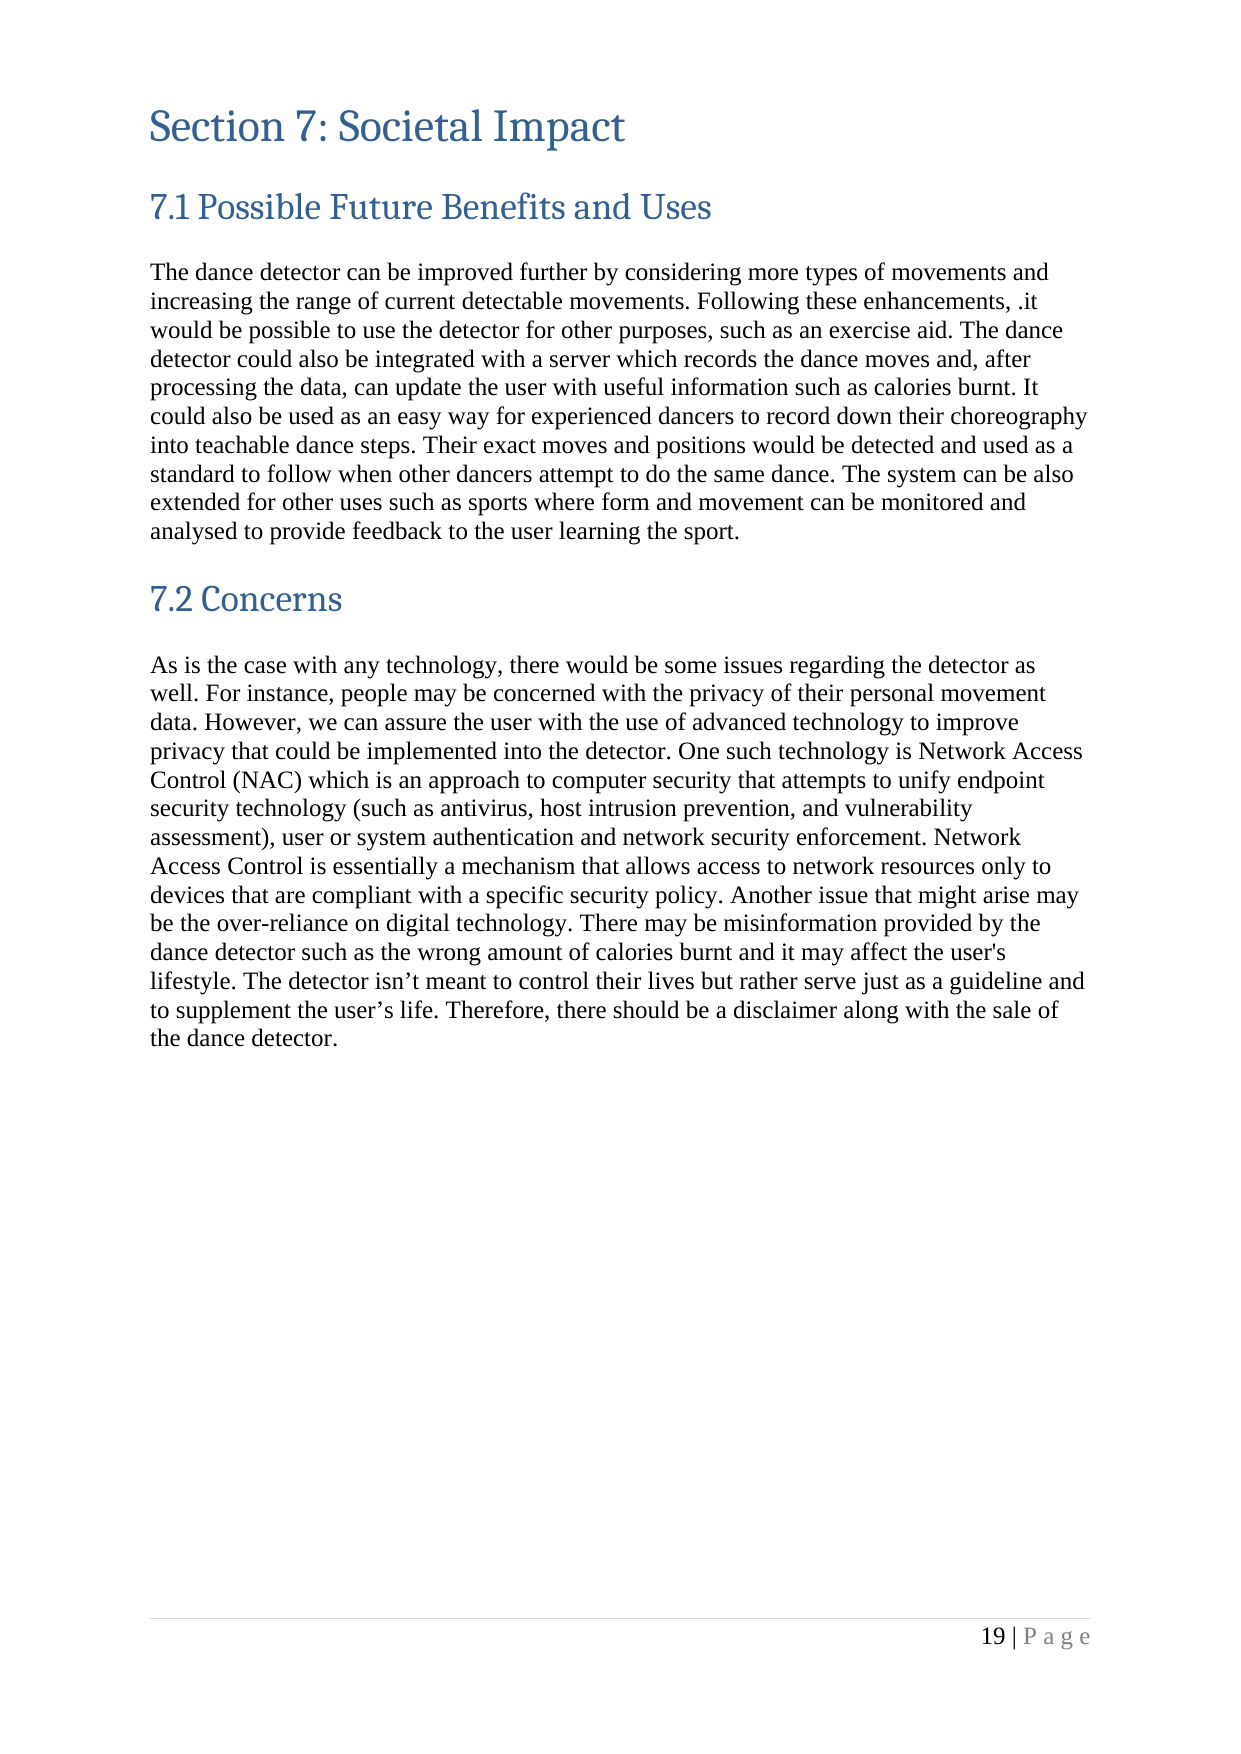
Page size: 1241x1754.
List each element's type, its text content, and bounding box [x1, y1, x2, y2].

text As is the case with any technology, there would be some issues regarding the detector as well. For instance, people may be concerned with the privacy of their personal movement data. However, we can assure the user with the use of advanced technology to improve privacy that could be implemented into the detector. One such technology is Network Access Control (NAC) which is an approach to computer security that attempts to unify endpoint security technology (such as antivirus, host intrusion prevention, and vulnerability assessment), user or system authentication and network security enforcement. Network Access Control is essentially a mechanism that allows access to network resources only to devices that are compliant with a specific security policy. Another issue that might arise may be the over-reliance on digital technology. There may be misinformation provided by the dance detector such as the wrong amount of calories burnt and it may affect the user's lifestyle. The detector isn’t meant to control their lives but rather serve just as a guideline and to supplement the user’s life. Therefore, there should be a disclaimer along with the sale of the dance detector. [150, 650, 1090, 1052]
text The dance detector can be improved further by considering more types of movements and increasing the range of current detectable movements. Following these enhancements, .it would be possible to use the detector for other purposes, such as an exercise aid. The dance detector could also be integrated with a server which records the dance moves and, after processing the data, can update the user with useful information such as calories burnt. It could also be used as an easy way for experienced dancers to record down their choreography into teachable dance steps. Their exact moves and positions would be detected and used as a standard to follow when other dancers attempt to do the same dance. The system can be also extended for other uses such as sports where form and movement can be monitored and analysed to provide feedback to the user learning the sport. [150, 257, 1090, 545]
subtitle 7.2 Concerns [150, 578, 1090, 621]
subtitle Section 7: Societal Impact [150, 100, 1090, 153]
subtitle 7.1 Possible Future Benefits and Uses [150, 186, 1090, 229]
